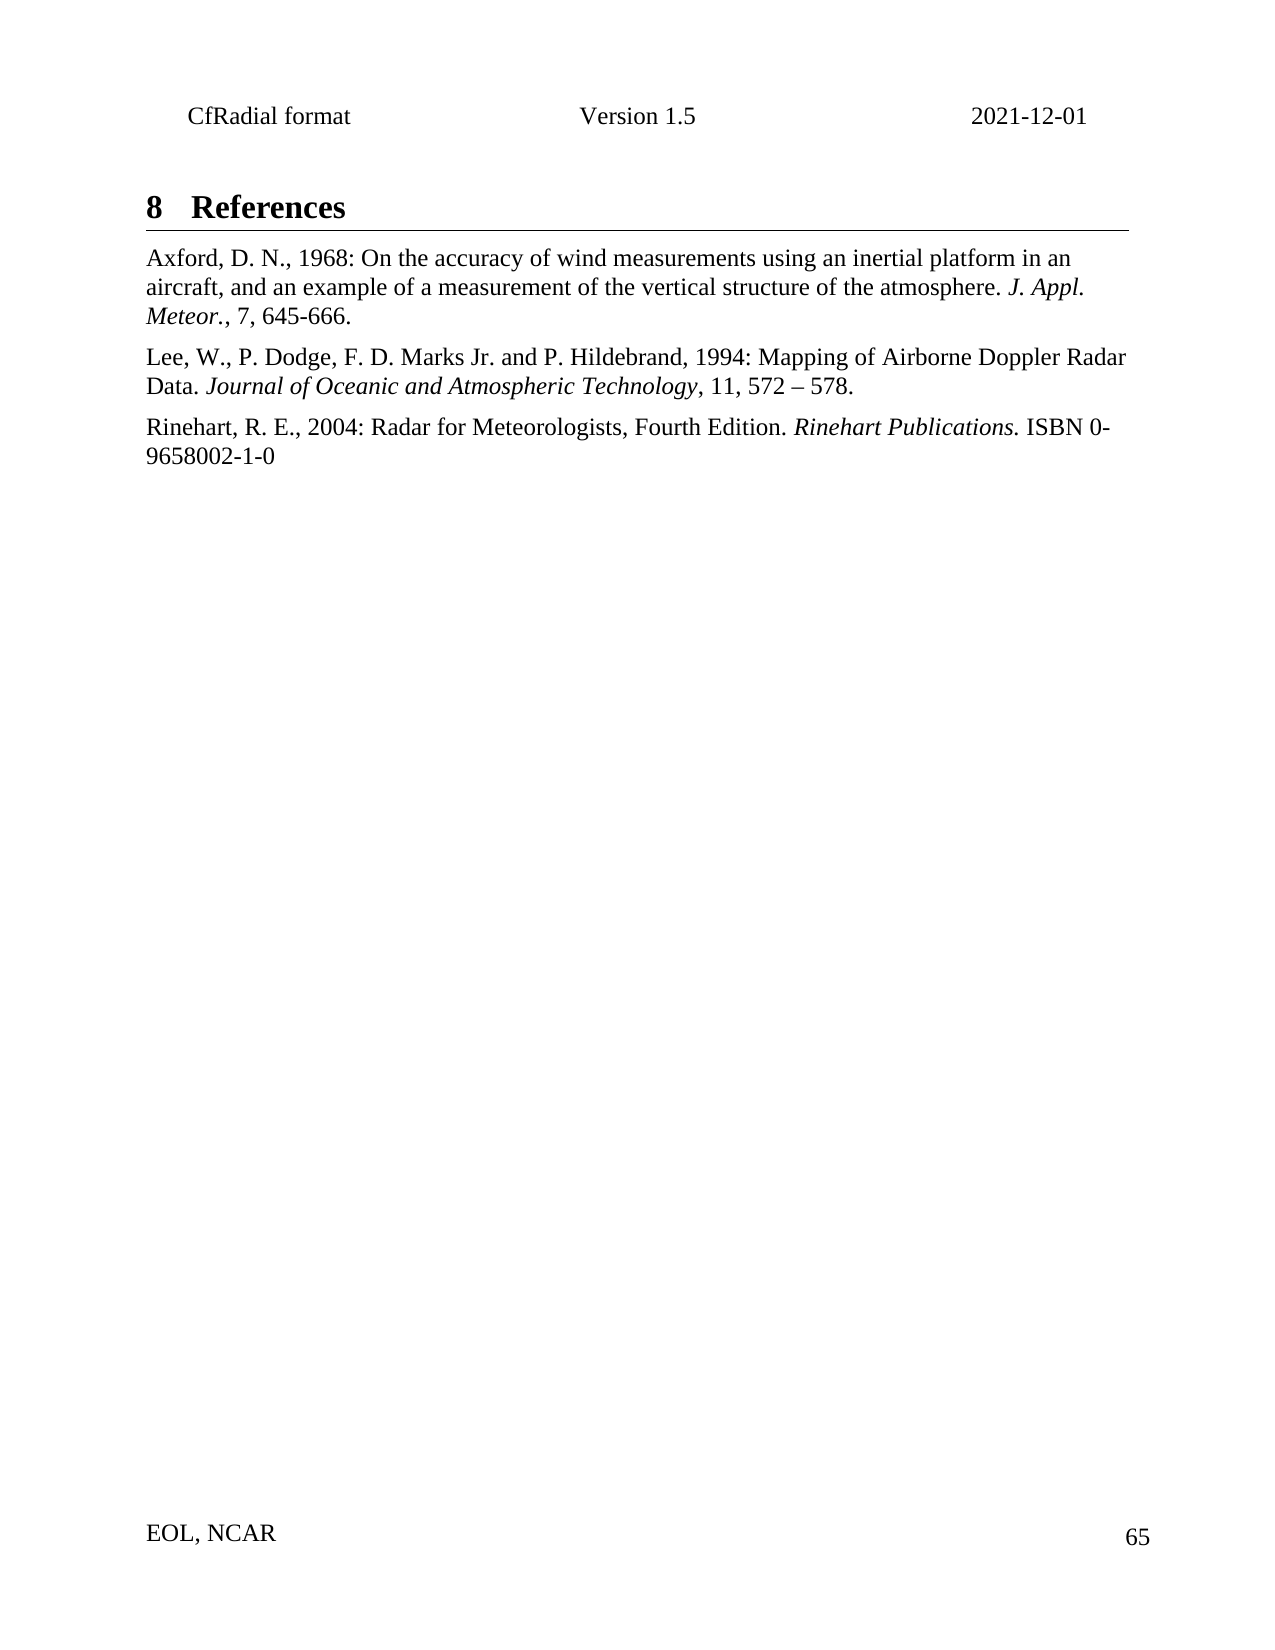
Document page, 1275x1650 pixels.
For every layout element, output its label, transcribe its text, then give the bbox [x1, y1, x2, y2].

subtitle References [146, 187, 1129, 230]
text Lee, W., P. Dodge, F. D. Marks Jr. and P. Hildebrand, 1994: Mapping of Airborne Doppler Radar Data. Journal of Oceanic and Atmospheric Technology, 11, 572 – 578. [146, 342, 1129, 400]
text Axford, D. N., 1968: On the accuracy of wind measurements using an inertial platform in an aircraft, and an example of a measurement of the vertical structure of the atmosphere. J. Appl. Meteor., 7, 645-666. [146, 243, 1129, 330]
text Rinehart, R. E., 2004: Radar for Meteorologists, Fourth Edition. Rinehart Publications. ISBN 0-9658002-1-0 [146, 412, 1129, 470]
